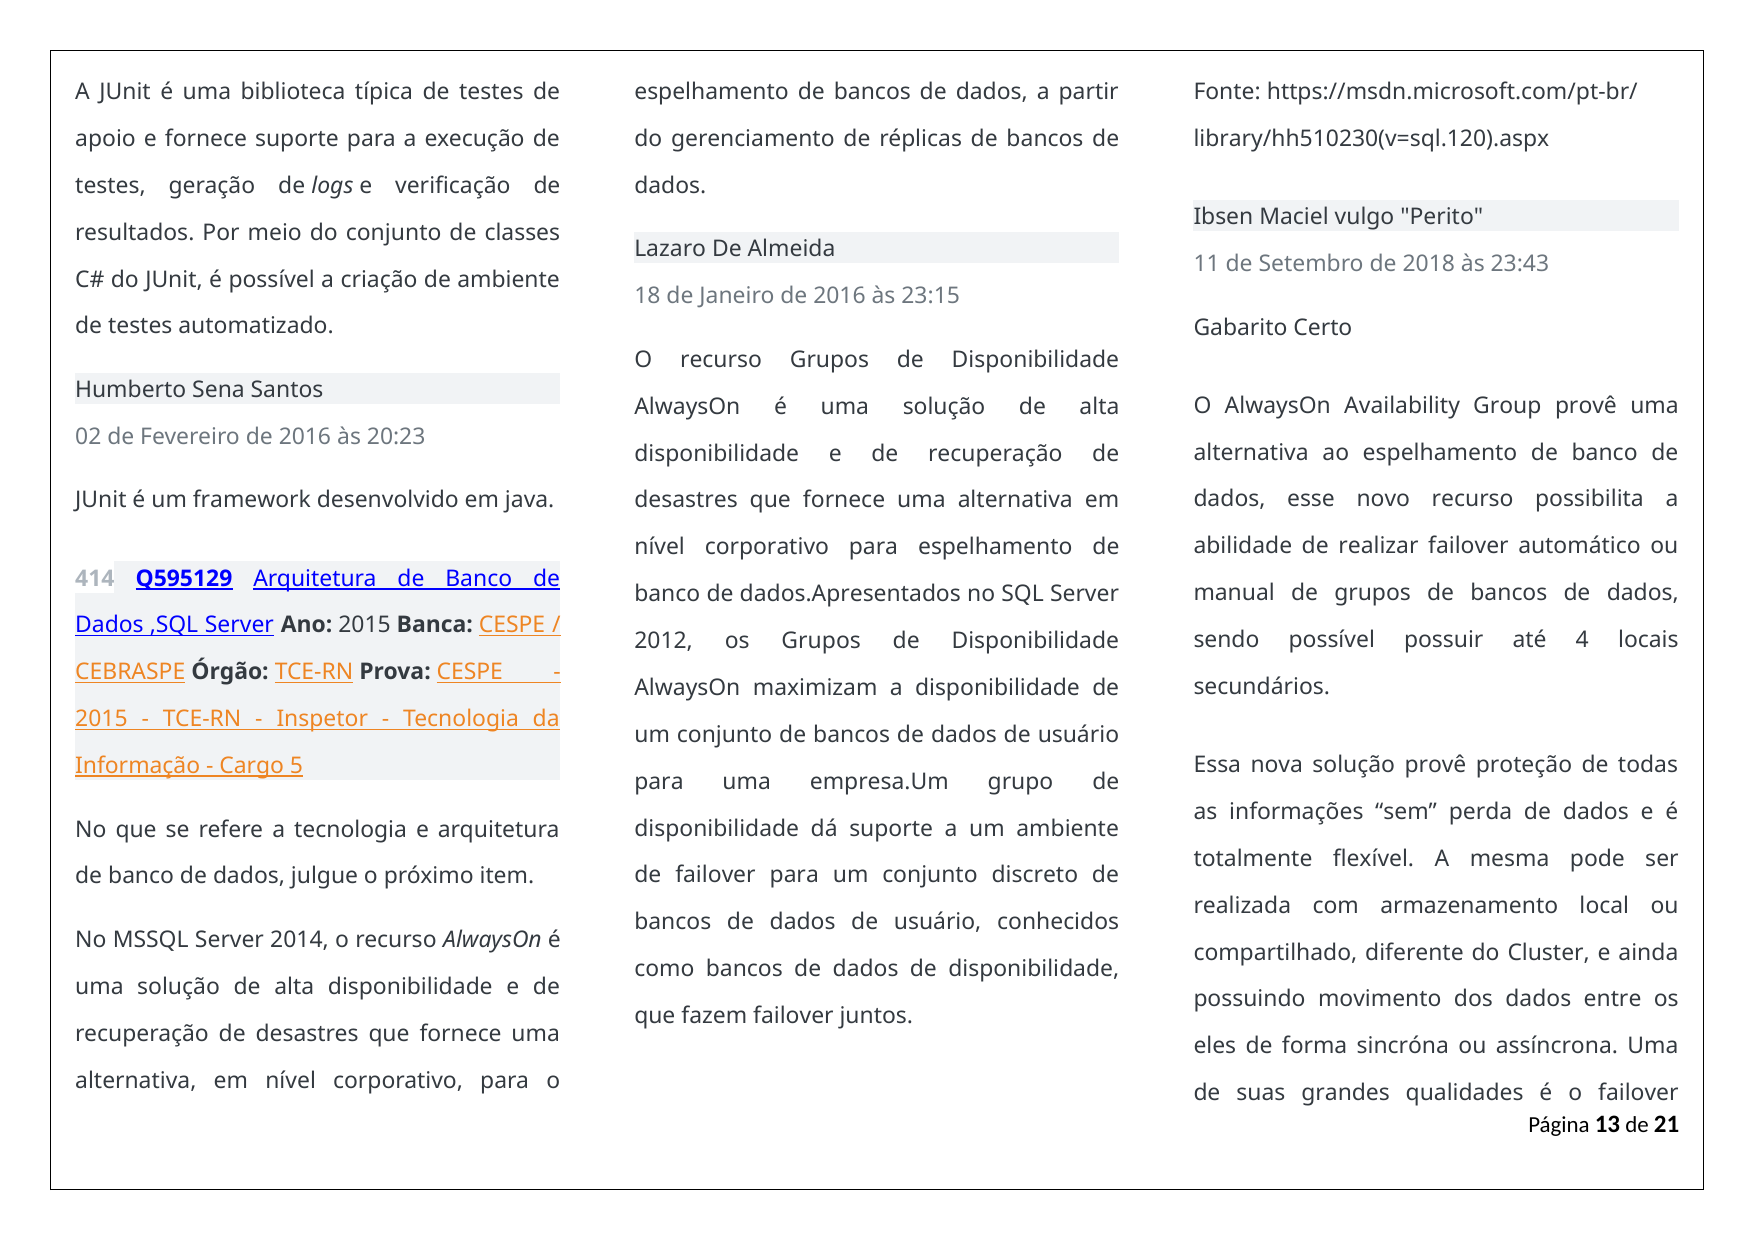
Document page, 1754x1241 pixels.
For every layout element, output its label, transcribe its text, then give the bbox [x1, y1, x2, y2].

text 18 de Janeiro de 2016 às 23:15 [634, 279, 1119, 310]
text 414 Q595129 Arquitetura de Banco de Dados ,SQL Server Ano: 2015 Banca: CESPE / CEBRASPE Órgão: TCE-RN Prova: CESPE - 2015 - TCE-RN - Inspetor - Tecnologia da Informação - Cargo 5 [75, 730, 560, 780]
text A JUnit é uma biblioteca típica de testes de apoio e fornece suporte para a execução de testes, geração de logs e verificação de resultados. Por meio do conjunto de classes C# do JUnit, é possível a criação de ambiente de testes automatizado. [75, 75, 560, 341]
text Humberto Sena Santos [75, 373, 560, 404]
text JUnit é um framework desenvolvido em java. [75, 483, 560, 514]
text 02 de Fevereiro de 2016 às 20:23 [75, 420, 560, 451]
text No MSSQL Server 2014, o recurso AlwaysOn é uma solução de alta disponibilidade e de recuperação de desastres que fornece uma alternativa, em nível corporativo, para o espelhamento de bancos de dados, a partir do gerenciamento de réplicas de bancos de dados. [75, 923, 560, 1095]
text O recurso Grupos de Disponibilidade AlwaysOn é uma solução de alta disponibilidade e de recuperação de desastres que fornece uma alternativa em nível corporativo para espelhamento de banco de dados.Apresentados no SQL Server 2012, os Grupos de Disponibilidade AlwaysOn maximizam a disponibilidade de um conjunto de bancos de dados de usuário para uma empresa.Um grupo de disponibilidade dá suporte a um ambiente de failover para um conjunto discreto de bancos de dados de usuário, conhecidos como bancos de dados de disponibilidade, que fazem failover juntos. [634, 343, 1119, 1030]
text No que se refere a tecnologia e arquitetura de banco de dados, julgue o próximo item. [75, 812, 560, 891]
text Ibsen Maciel vulgo "Perito" [1193, 200, 1679, 231]
text O AlwaysOn Availability Group provê uma alternativa ao espelhamento de banco de dados, esse novo recurso possibilita a abilidade de realizar failover automático ou manual de grupos de bancos de dados, sendo possível possuir até 4 locais secundários. [1193, 388, 1679, 701]
text 414 Q595129 Arquitetura de Banco de Dados ,SQL Server Ano: 2015 Banca: CESPE / CEBRASPE Órgão: TCE-RN Prova: CESPE - 2015 - TCE-RN - Inspetor - Tecnologia da Informação - Cargo 5 [75, 561, 560, 729]
text 11 de Setembro de 2018 às 23:43 [1193, 247, 1679, 278]
text Lazaro De Almeida [634, 232, 1119, 263]
text No MSSQL Server 2014, o recurso AlwaysOn é uma solução de alta disponibilidade e de recuperação de desastres que fornece uma alternativa, em nível corporativo, para o espelhamento de bancos de dados, a partir do gerenciamento de réplicas de bancos de dados. [634, 75, 1119, 200]
text Gabarito Certo [1193, 310, 1679, 342]
text Fonte: https://msdn.microsoft.com/pt-br/library/hh510230(v=sql.120).aspx [1193, 75, 1679, 153]
